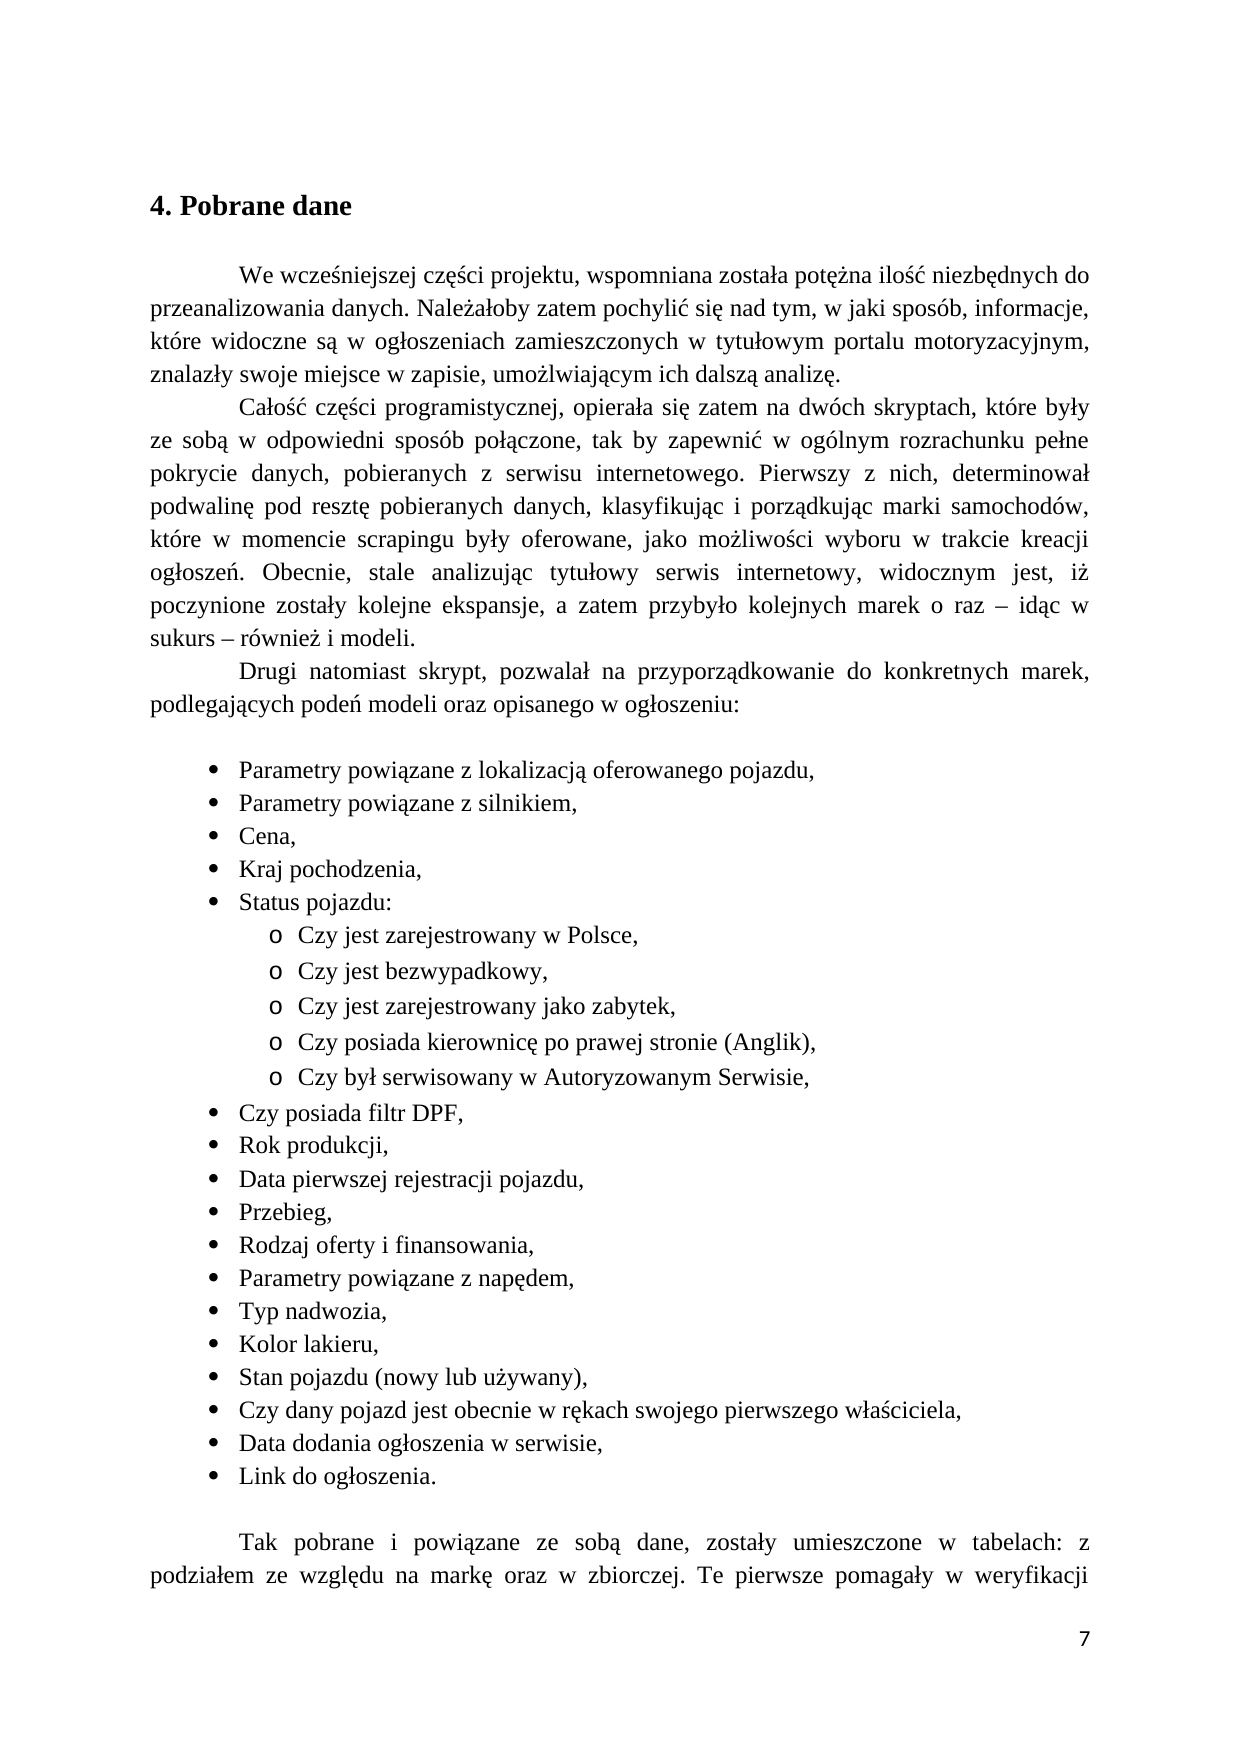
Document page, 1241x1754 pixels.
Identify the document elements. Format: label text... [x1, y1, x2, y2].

list Parametry powiązane z silnikiem, [209, 788, 1090, 817]
list Pobrane dane [150, 188, 1090, 222]
text Całość części programistycznej, opierała się zatem na dwóch skryptach, które były ze sobą w odpowiedni sposób połączone, tak by zapewnić w ogólnym rozrachunku pełne pokrycie danych, pobieranych z serwisu internetowego. Pierwszy z nich, determinował podwalinę pod resztę pobieranych danych, klasyfikując i porządkując marki samochodów, które w momencie scrapingu były oferowane, jako możliwości wyboru w trakcie kreacji ogłoszeń. Obecnie, stale analizując tytułowy serwis internetowy, widocznym jest, iż poczynione zostały kolejne ekspansje, a zatem przybyło kolejnych marek o raz – idąc w sukurs – również i modeli. [150, 392, 1090, 652]
list Cena, [209, 821, 1090, 850]
list Typ nadwozia, [209, 1296, 1090, 1324]
list Czy był serwisowany w Autoryzowanym Serwisie, [268, 1062, 1090, 1093]
list Status pojazdu: [209, 887, 1090, 916]
list Data pierwszej rejestracji pojazdu, [209, 1164, 1090, 1192]
list Stan pojazdu (nowy lub używany), [209, 1362, 1090, 1391]
list Data dodania ogłoszenia w serwisie, [209, 1428, 1090, 1457]
list Czy jest zarejestrowany jako zabytek, [268, 991, 1090, 1022]
list Rodzaj oferty i finansowania, [209, 1230, 1090, 1258]
list Rok produkcji, [209, 1131, 1090, 1159]
list Czy posiada kierownicę po prawej stronie (Anglik), [268, 1027, 1090, 1058]
list Parametry powiązane z napędem, [209, 1263, 1090, 1291]
list Parametry powiązane z lokalizacją oferowanego pojazdu, [209, 755, 1090, 784]
list Czy jest bezwypadkowy, [268, 956, 1090, 987]
list Czy posiada filtr DPF, [209, 1098, 1090, 1126]
list Kolor lakieru, [209, 1329, 1090, 1357]
list Link do ogłoszenia. [209, 1461, 1090, 1489]
list Czy jest zarejestrowany w Polsce, [268, 921, 1090, 951]
list Kraj pochodzenia, [209, 854, 1090, 883]
list Czy dany pojazd jest obecnie w rękach swojego pierwszego właściciela, [209, 1395, 1090, 1423]
text We wcześniejszej części projektu, wspomniana została potężna ilość niezbędnych do przeanalizowania danych. Należałoby zatem pochylić się nad tym, w jaki sposób, informacje, które widoczne są w ogłoszeniach zamieszczonych w tytułowym portalu motoryzacyjnym, znalazły swoje miejsce w zapisie, umożlwiającym ich dalszą analizę. [150, 260, 1090, 388]
text Drugi natomiast skrypt, pozwalał na przyporządkowanie do konkretnych marek, podlegających podeń modeli oraz opisanego w ogłoszeniu: [150, 656, 1090, 718]
list Przebieg, [209, 1197, 1090, 1225]
